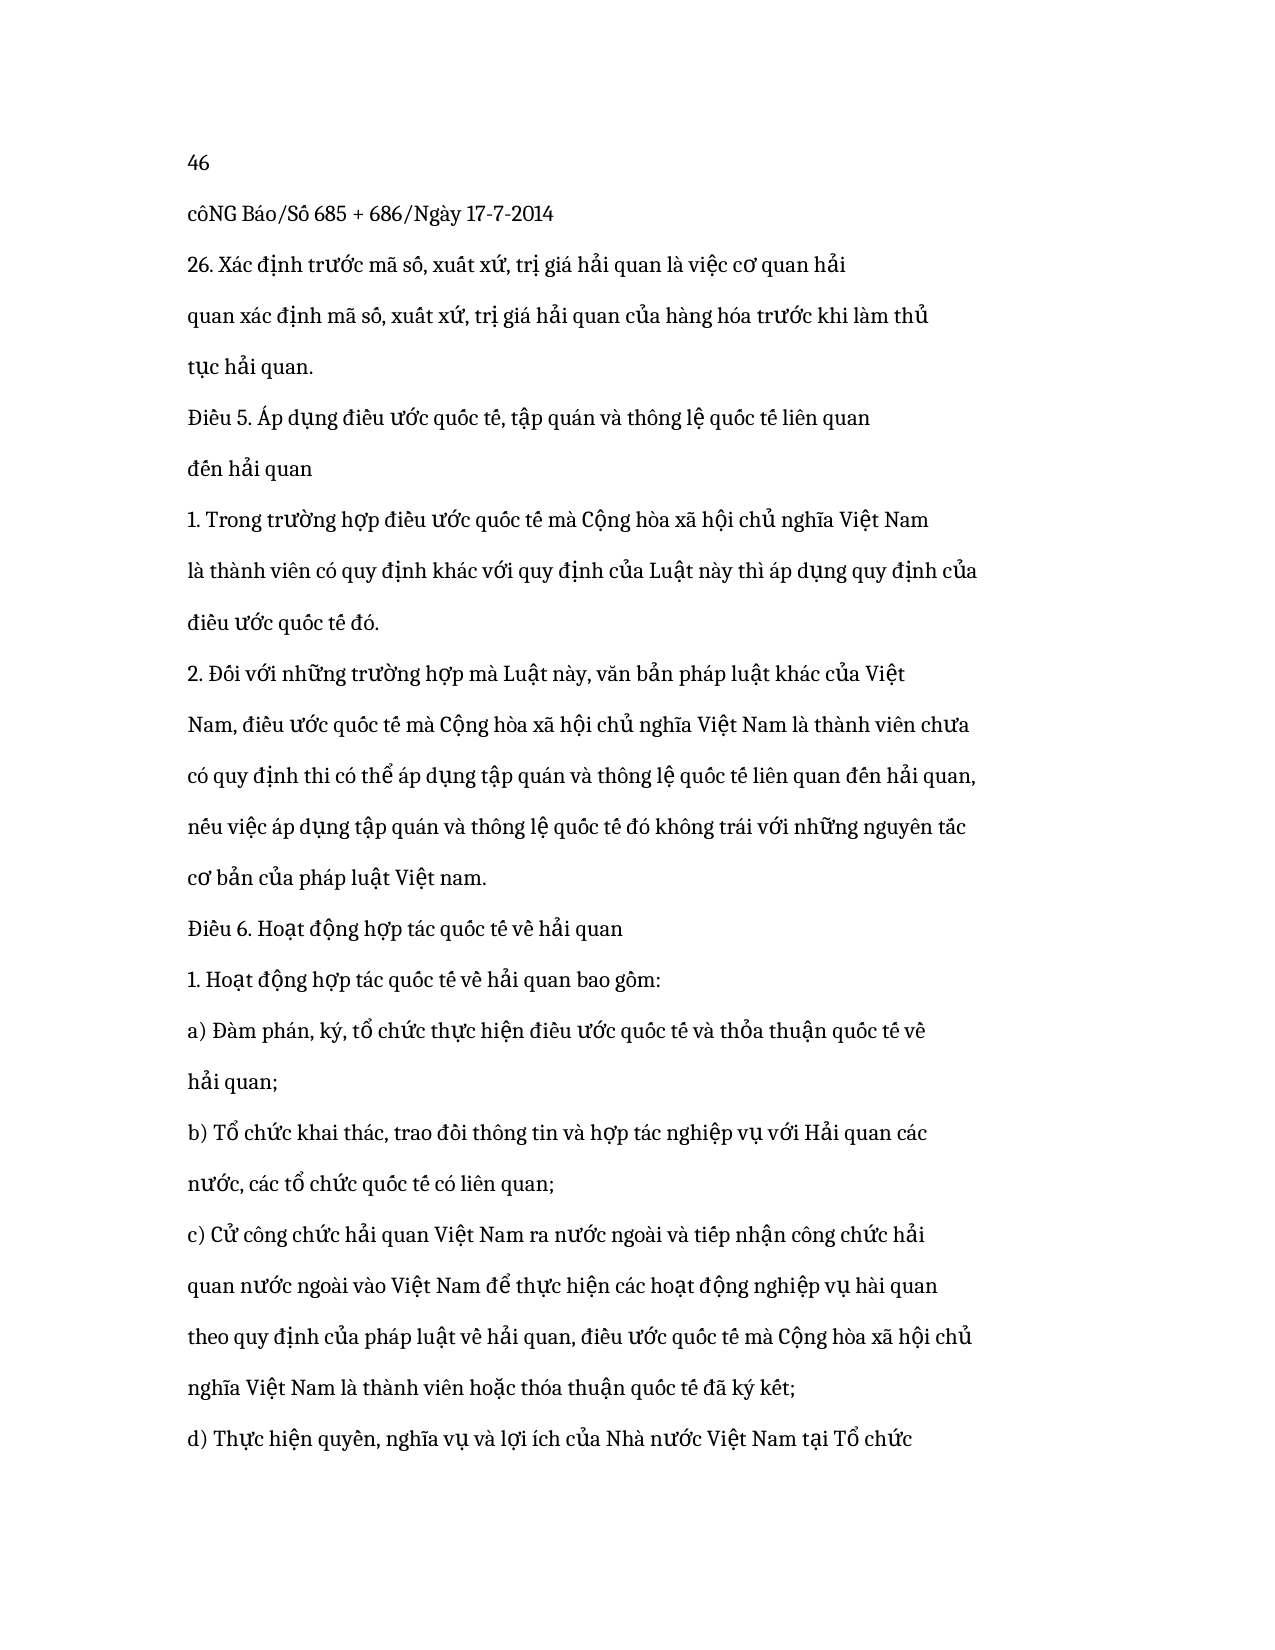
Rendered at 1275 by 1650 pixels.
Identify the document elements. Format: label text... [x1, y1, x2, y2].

text 1. Trong trường hợp điều ước quốc tế mà Cộng hòa xã hội chủ nghĩa Việt Nam [187, 507, 1087, 534]
text nghĩa Việt Nam là thành viên hoặc thóa thuận quốc tế đã ký kết; [187, 1375, 1087, 1401]
text đến hải quan [187, 456, 1087, 483]
text nếu việc áp dụng tập quán và thông lệ quốc tế đó không trái với những nguyên tắc [187, 813, 1087, 840]
text điều ước quốc tế đó. [187, 609, 1087, 636]
text Điều 6. Hoạt động hợp tác quốc tế về hải quan [187, 916, 1087, 942]
text có quy định thi có thể áp dụng tập quán và thông lệ quốc tế liên quan đến hải quan, [187, 762, 1087, 789]
text b) Tổ chức khai thác, trao đồi thông tin và hợp tác nghiệp vụ với Hải quan các [187, 1120, 1087, 1146]
text a) Đàm phán, ký, tổ chức thực hiện điều ước quốc tế và thỏa thuận quốc tế về [187, 1018, 1087, 1044]
text tục hải quan. [187, 354, 1087, 381]
text 26. Xác định trước mã số, xuất xứ, trị giá hải quan là việc cơ quan hải [187, 252, 1087, 278]
text 46 [187, 150, 1087, 176]
text côNG Báo/Số 685 + 686/Ngày 17-7-2014 [187, 201, 1087, 227]
text 2. Đối với những trường hợp mà Luật này, văn bản pháp luật khác của Việt [187, 660, 1087, 687]
text quan nước ngoài vào Việt Nam để thực hiện các hoạt động nghiệp vụ hài quan [187, 1273, 1087, 1299]
text Nam, điều ước quốc tế mà Cộng hòa xã hội chủ nghĩa Việt Nam là thành viên chưa [187, 711, 1087, 738]
text d) Thực hiện quyền, nghĩa vụ và lợi ích của Nhà nước Việt Nam tại Tổ chức [187, 1426, 1087, 1452]
text hải quan; [187, 1069, 1087, 1095]
text quan xác định mã số, xuất xứ, trị giá hải quan của hàng hóa trước khi làm thủ [187, 303, 1087, 329]
text cơ bản của pháp luật Việt nam. [187, 864, 1087, 891]
text theo quy định của pháp luật về hải quan, điều ước quốc tế mà Cộng hòa xã hội chủ [187, 1324, 1087, 1350]
text c) Cử công chức hải quan Việt Nam ra nước ngoài và tiếp nhận công chức hải [187, 1222, 1087, 1248]
text là thành viên có quy định khác với quy định của Luật này thì áp dụng quy định của [187, 558, 1087, 585]
text nước, các tổ chức quốc tế có liên quan; [187, 1171, 1087, 1197]
text 1. Hoạt động hợp tác quốc tế về hải quan bao gồm: [187, 967, 1087, 993]
text Điều 5. Áp dụng điều ước quốc tế, tập quán và thông lệ quốc tế liên quan [187, 405, 1087, 432]
